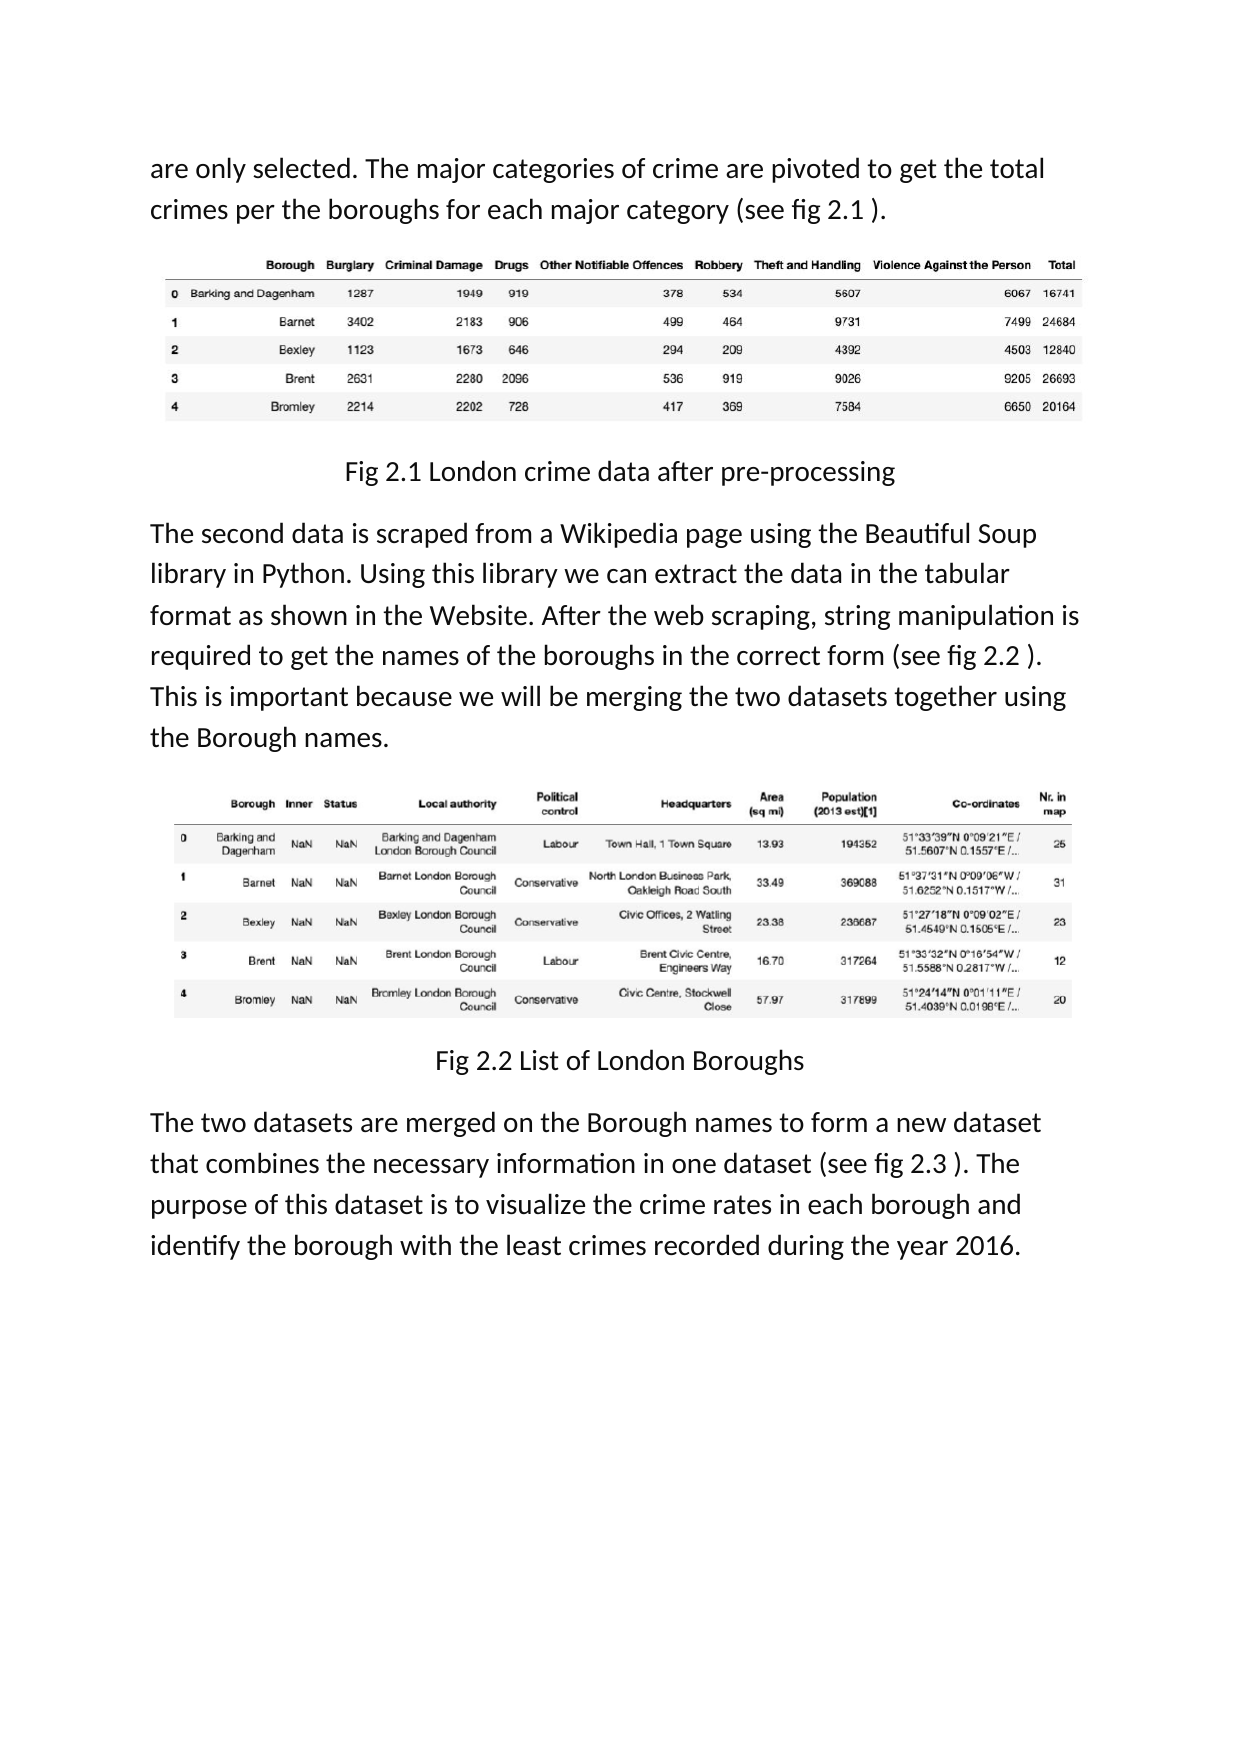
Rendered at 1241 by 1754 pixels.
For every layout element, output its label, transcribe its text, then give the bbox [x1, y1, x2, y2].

picture [150, 252, 1091, 428]
picture [150, 781, 1091, 1018]
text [150, 150, 1090, 227]
text Fig 2.2 List of London Boroughs [150, 1042, 1090, 1078]
text Fig 2.1 London crime data after pre-processing [150, 453, 1090, 488]
text The two datasets are merged on the Borough names to form a new dataset that combines the necessary information in one dataset (see fig 2.3 ). The purpose of this dataset is to visualize the crime rates in each borough and identify the borough with the least crimes recorded during the year 2016. [150, 1104, 1090, 1262]
text The second data is scraped from a Wikipedia page using the Beautiful Soup library in Python. Using this library we can extract the data in the tabular format as shown in the Website. After the web scraping, string manipulation is required to get the names of the boroughs in the correct form (see fig 2.2 ). This is important because we will be merging the two datasets together using the Borough names. [150, 515, 1090, 755]
